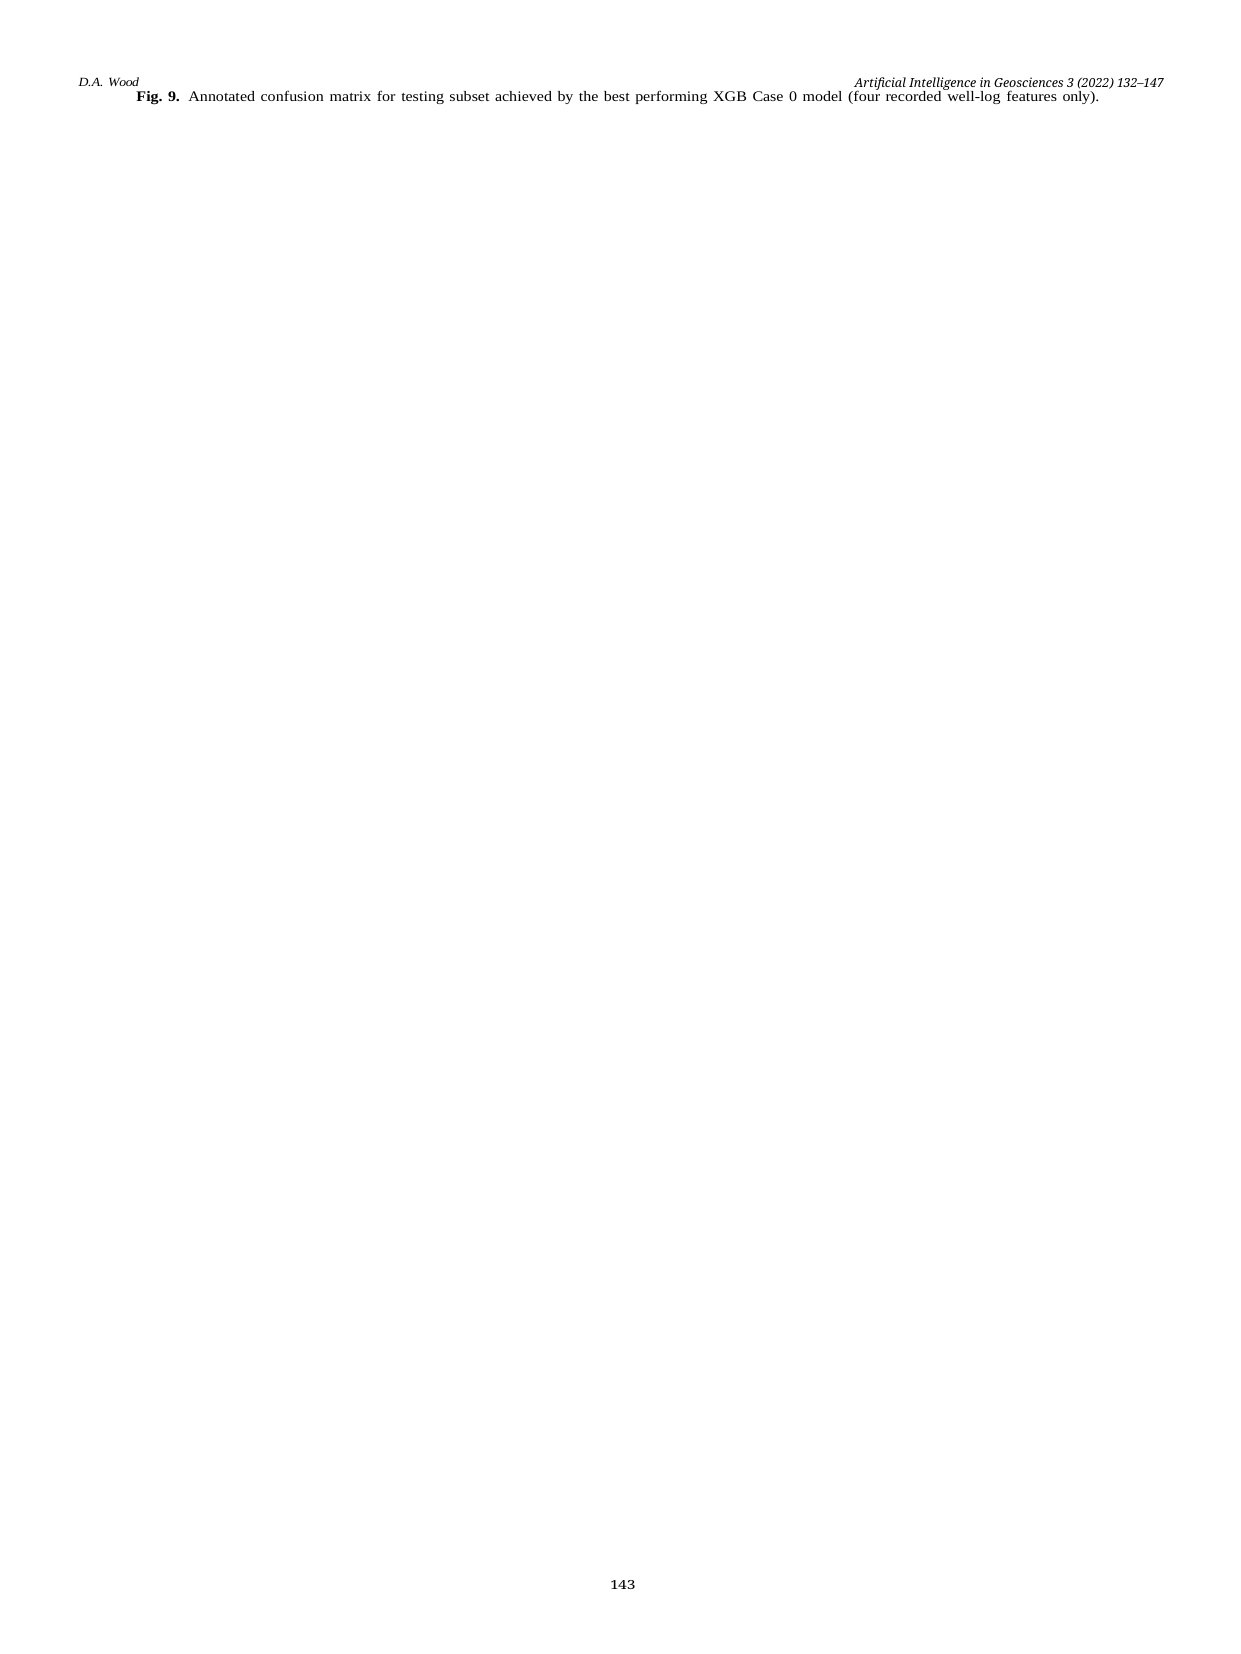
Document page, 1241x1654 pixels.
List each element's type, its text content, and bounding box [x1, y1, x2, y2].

text Fig. 9. Annotated confusion matrix for testing subset achieved by the best performing XGB Case 0 model (four recorded well-log features only). [136, 87, 1178, 104]
